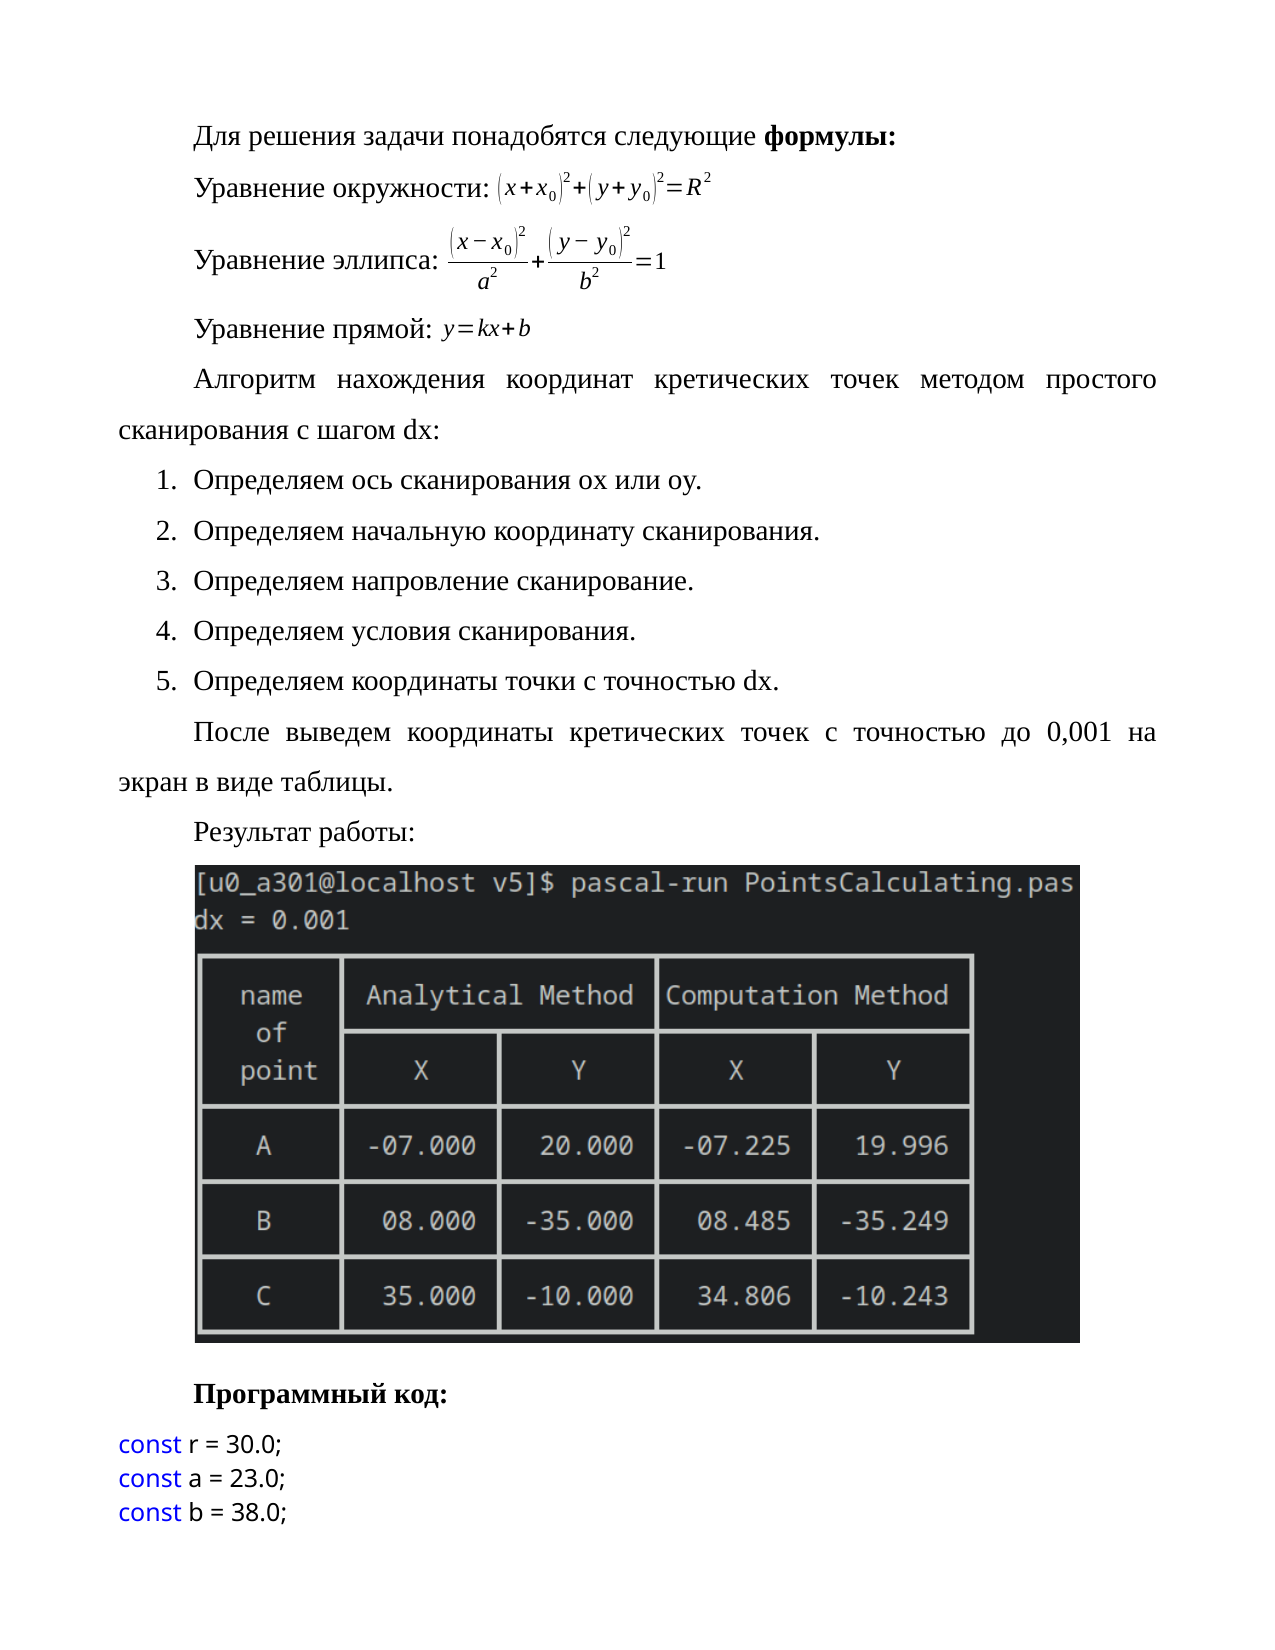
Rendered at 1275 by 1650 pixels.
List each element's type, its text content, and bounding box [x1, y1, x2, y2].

text const r = 30.0; [118, 1426, 1157, 1460]
text Уравнение эллипса: [118, 222, 1157, 294]
text const b = 38.0; [118, 1494, 1157, 1528]
list Определяем напровление сканирование. [156, 563, 1157, 596]
list Определяем координаты точки с точностью dx. [156, 663, 1157, 697]
text Алгоритм нахождения координат кретических точек методом простого сканирования с шагом dx: [118, 362, 1157, 446]
text const a = 23.0; [118, 1460, 1157, 1494]
list Определяем начальную координату сканирования. [156, 513, 1157, 546]
text Результат работы: [118, 814, 1157, 848]
text После выведем координаты кретических точек с точностью до 0,001 на экран в виде таблицы. [118, 714, 1157, 798]
picture [194, 865, 1080, 1343]
text Уравнение окружности: [118, 168, 1157, 206]
text Уравнение прямой: [118, 311, 1157, 345]
text Для решения задачи понадобятся следующие формулы: [118, 118, 1157, 152]
list Определяем ось сканирования ox или oy. [156, 462, 1157, 496]
list Определяем условия сканирования. [156, 613, 1157, 647]
